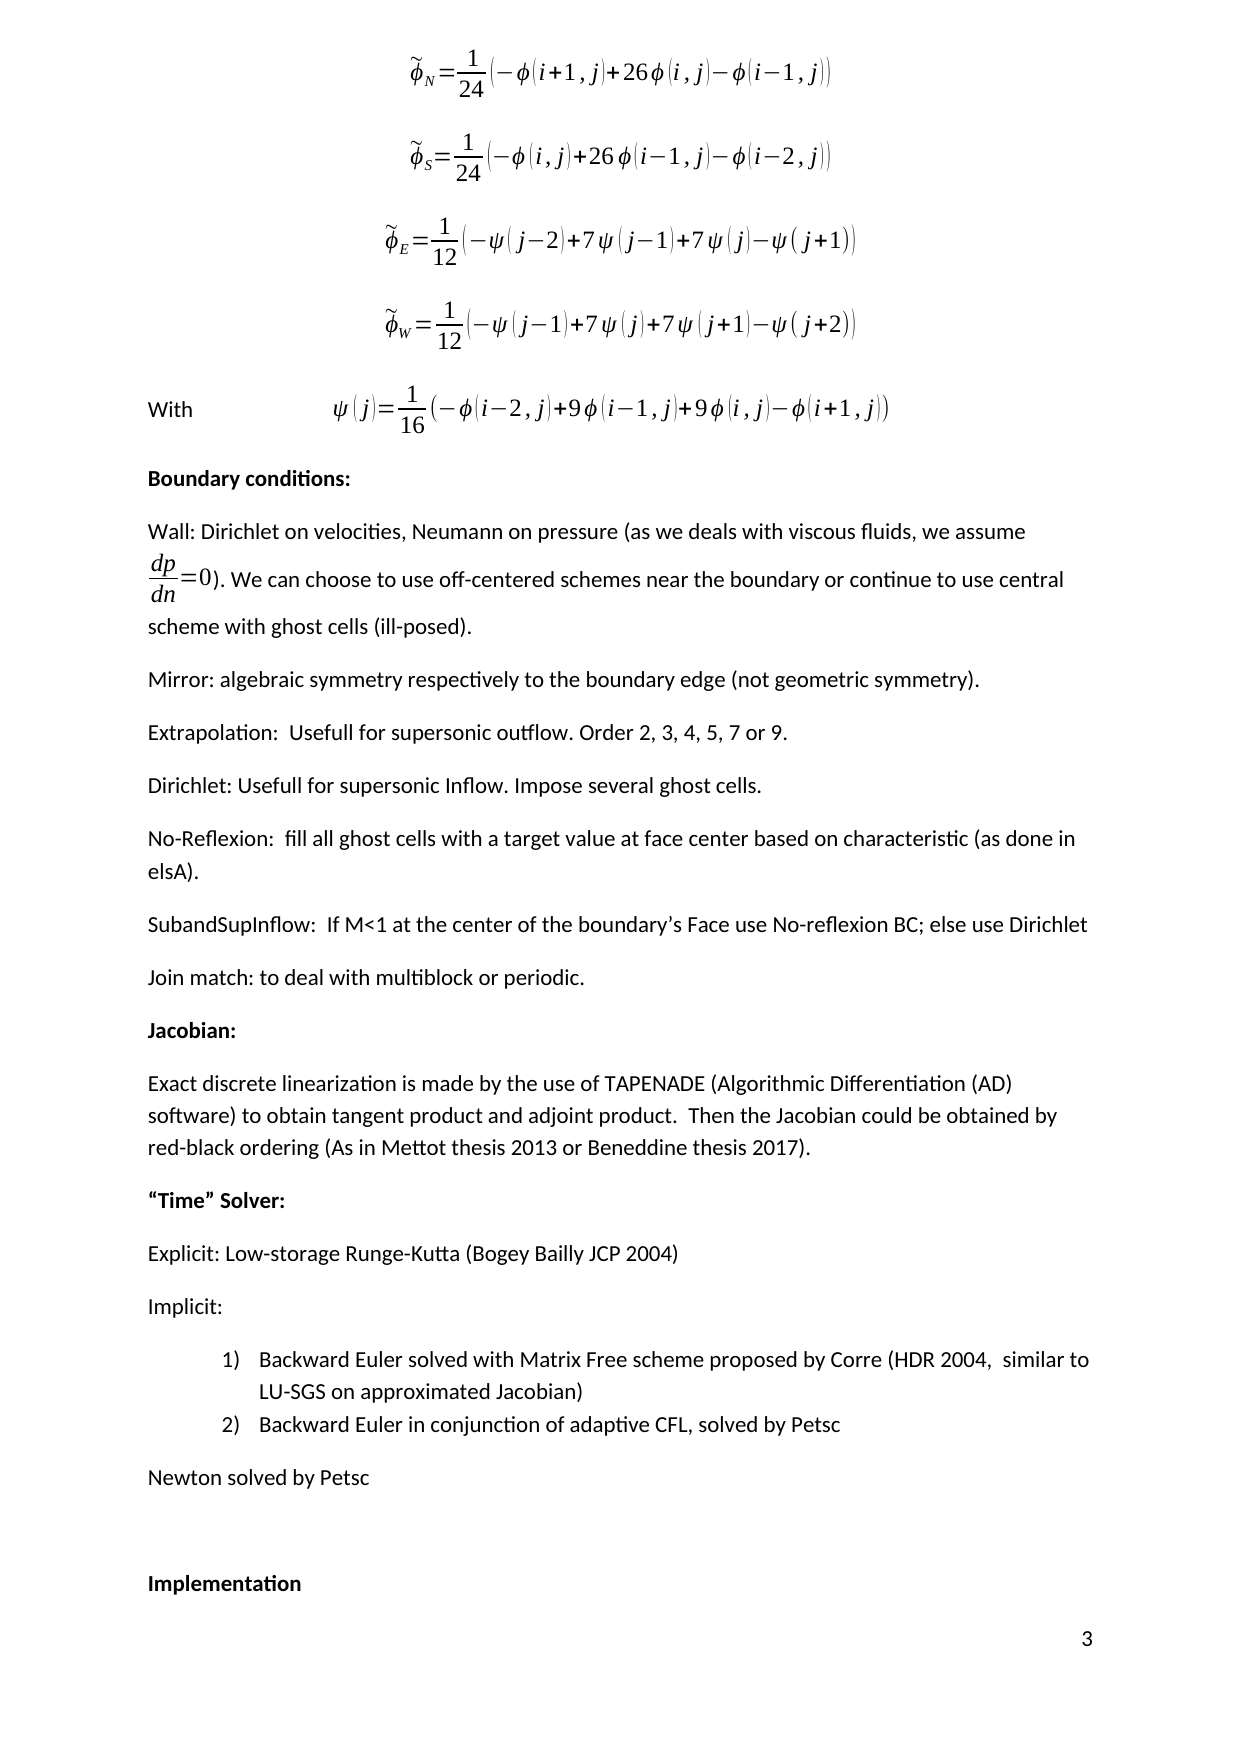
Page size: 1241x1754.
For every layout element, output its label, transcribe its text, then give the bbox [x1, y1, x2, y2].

text Extrapolation: Usefull for supersonic outflow. Order 2, 3, 4, 5, 7 or 9. [148, 718, 1093, 747]
text Boundary conditions: [148, 464, 1093, 492]
text Mirror: algebraic symmetry respectively to the boundary edge (not geometric symmetry). [148, 666, 1093, 693]
text Exact discrete linearization is made by the use of TAPENADE (Algorithmic Differentiation (AD) software) to obtain tangent product and adjoint product. Then the Jacobian could be obtained by red-black ordering (As in Mettot thesis 2013 or Beneddine thesis 2017). [148, 1069, 1093, 1161]
text Jacobian: [148, 1016, 1093, 1044]
text Wall: Dirichlet on velocities, Neumann on pressure (as we deals with viscous fluids, we assume ). We can choose to use off-centered schemes near the boundary or continue to use central scheme with ghost cells (ill-posed). [148, 517, 1093, 641]
text No-Reflexion: fill all ghost cells with a target value at face center based on characteristic (as done in elsA). [148, 824, 1093, 885]
text With [148, 380, 1093, 439]
list Backward Euler solved with Matrix Free scheme proposed by Corre (HDR 2004, similar to LU-SGS on approximated Jacobian) [221, 1345, 1093, 1406]
text Explicit: Low-storage Runge-Kutta (Bogey Bailly JCP 2004) [148, 1239, 1093, 1267]
text SubandSupInflow: If M<1 at the center of the boundary’s Face use No-reflexion BC; else use Dirichlet [148, 910, 1093, 938]
list Backward Euler in conjunction of adaptive CFL, solved by Petsc [221, 1410, 1093, 1438]
text Implementation [148, 1569, 1093, 1597]
text Newton solved by Petsc [148, 1463, 1093, 1491]
text “Time” Solver: [148, 1186, 1093, 1214]
text Implicit: [148, 1292, 1093, 1320]
text Dirichlet: Usefull for supersonic Inflow. Impose several ghost cells. [148, 772, 1093, 799]
text Join match: to deal with multiblock or periodic. [148, 963, 1093, 991]
